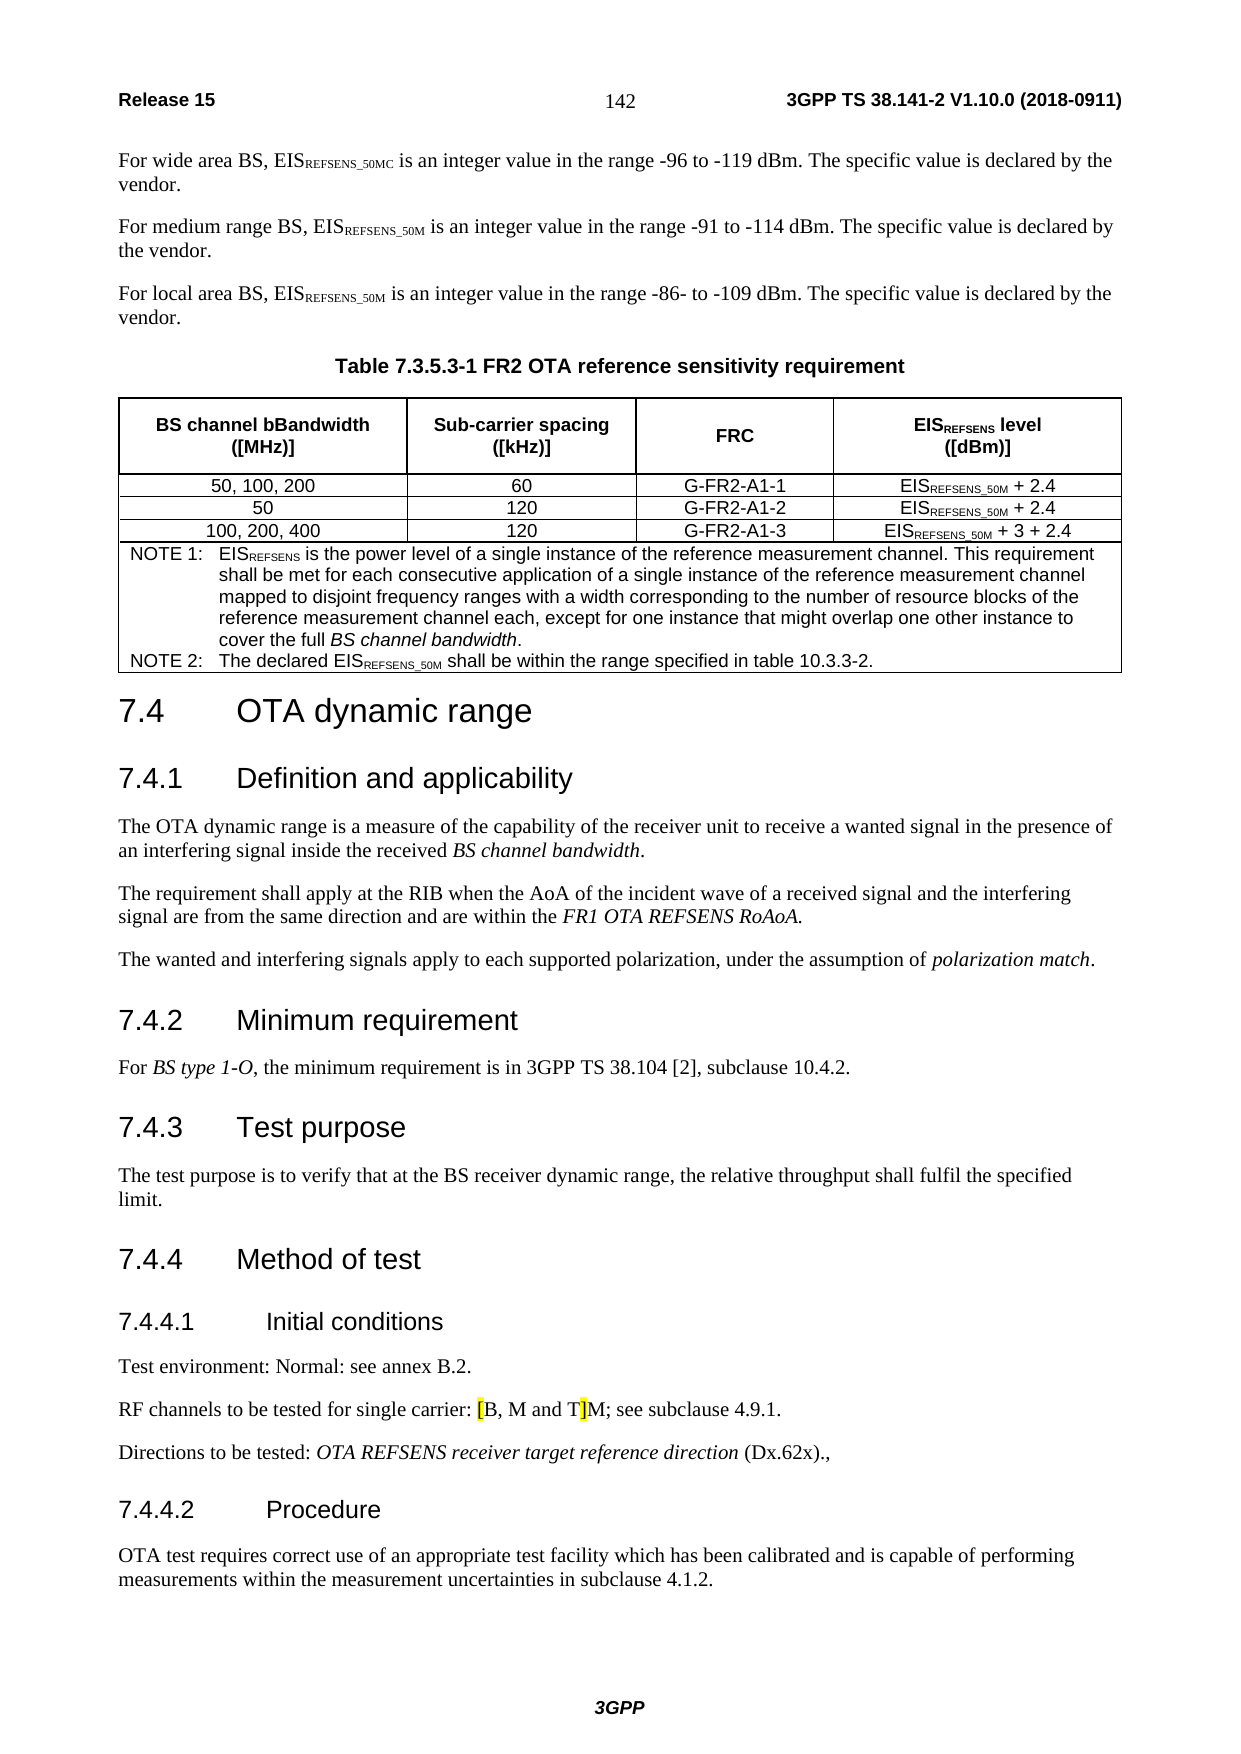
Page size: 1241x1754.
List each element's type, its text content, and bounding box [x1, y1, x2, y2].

text RF channels to be tested: ; see subclause 4.9.1. [587, 1397, 1122, 1421]
text Test environment: Normal: see annex B.2. [118, 1354, 1122, 1378]
text For BS type 1-O, the minimum requirement is in TS 38.104 [2], subclause 10.4.2. [118, 1055, 1122, 1079]
subtitle 7.4 OTA dynamic range [118, 692, 1122, 730]
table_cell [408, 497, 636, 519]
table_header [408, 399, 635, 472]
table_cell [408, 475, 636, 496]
text The test purpose is to verify that at the BS receiver dynamic range, the relative throughput shall fulfil the specified limit. [118, 1162, 1122, 1211]
text OTA test requires correct use of an appropriate test facility which has been calibrated and is capable of performing measurements within the measurement uncertainties in subclause 4.1.2. [118, 1543, 1122, 1591]
subtitle 7.4.3 Test purpose [118, 1110, 1122, 1144]
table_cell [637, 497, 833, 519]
subtitle 7.4.1 Definition and applicability [118, 761, 1122, 795]
text For medium range BS, EISREFSENS_50M is an integer value in the range -91 to -114 dBm. The specific value is declared by the vendor. [118, 214, 1122, 262]
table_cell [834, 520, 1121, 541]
text RF channels to be tested: ; see subclause 4.9.1. [118, 1397, 477, 1421]
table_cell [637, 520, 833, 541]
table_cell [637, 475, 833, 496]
text The requirement shall apply at the RIB when the AoA of the incident wave of a received signal and the interfering signal are from the same direction and are within the FR1 OTA REFSENS RoAoA. [118, 880, 1122, 928]
subtitle 7.4.4.2 Procedure [118, 1495, 1122, 1524]
text The OTA dynamic range is a measure of the capability of the receiver unit to receive a wanted signal in the presence of an interfering signal inside the received BS channel bandwidth. [118, 813, 1122, 862]
text For wide area BS, EISREFSENS_50MC is an integer value in the range -96 to -119 dBm. The specific value is declared by the vendor. [118, 147, 1122, 196]
text Table 7.3.5.3-1 FR2 OTA reference sensitivity requirement [118, 354, 1122, 378]
subtitle 7.4.2 Minimum requirement [118, 1003, 1122, 1036]
text For local area BS, EISREFSENS_50M is an integer value in the range -86 to -109 dBm. The specific value is declared by the vendor. [118, 281, 1122, 329]
text The wanted and interfering signals apply to each supported polarization, under the assumption of polarization match. [118, 947, 1122, 971]
text Directions to be tested: OTA REFSENS receiver target reference direction (D.) [118, 1440, 1122, 1464]
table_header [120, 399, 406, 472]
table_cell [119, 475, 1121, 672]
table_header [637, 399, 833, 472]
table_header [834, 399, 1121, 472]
subtitle 7.4.4.1 Initial conditions [118, 1307, 1122, 1335]
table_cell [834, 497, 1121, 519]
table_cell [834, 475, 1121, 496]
subtitle 7.4.4 Method of test [118, 1242, 1122, 1275]
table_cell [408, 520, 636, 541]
